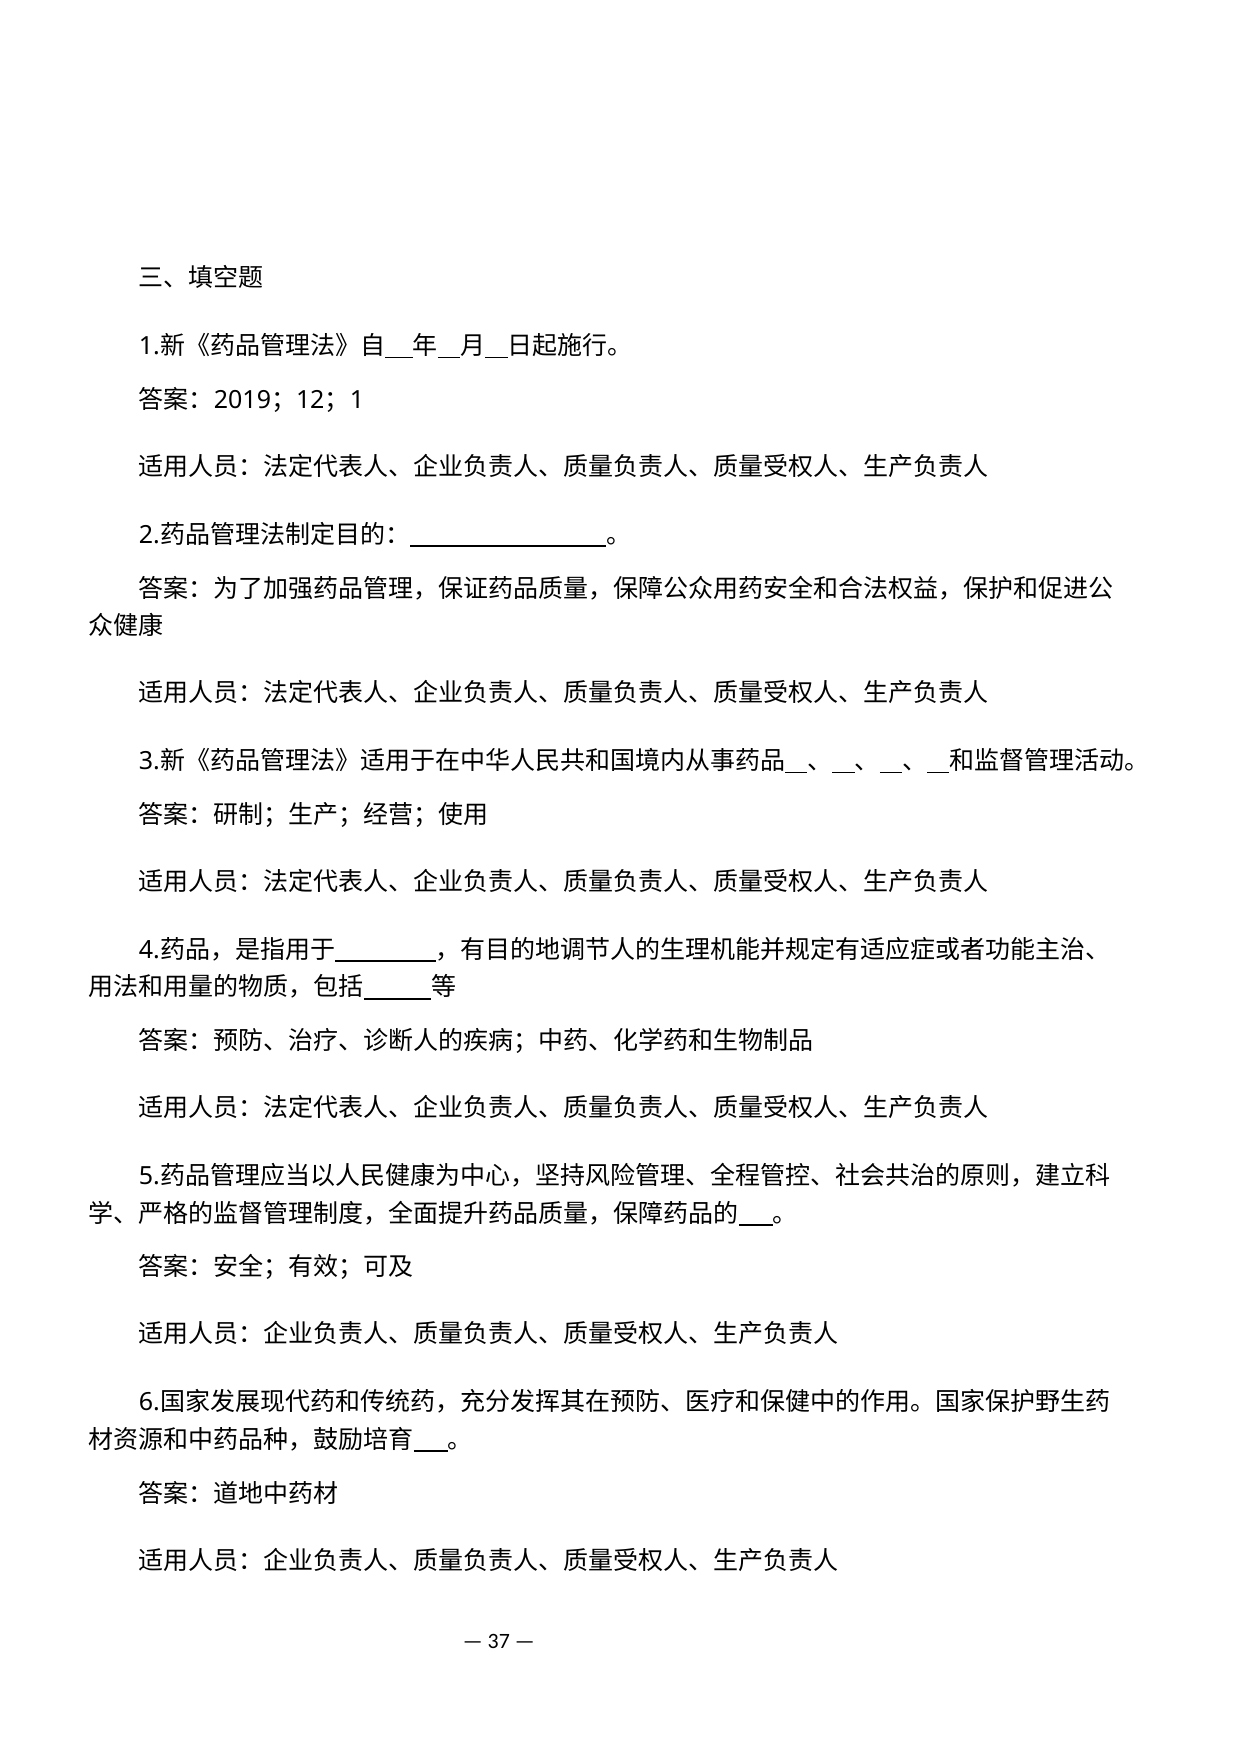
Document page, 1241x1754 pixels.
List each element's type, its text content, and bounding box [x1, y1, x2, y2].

text 三、填空题 [89, 243, 1137, 308]
text 答案：预防、治疗、诊断人的疾病；中药、化学药和生物制品 [89, 1019, 1126, 1057]
text 适用人员：法定代表人、企业负责人、质量负责人、质量受权人、生产负责人 [89, 1073, 1137, 1138]
text 2.药品管理法制定目的： 。 [89, 513, 1126, 551]
text 1.新《药品管理法》自 年 月 日起施行。 [89, 324, 1126, 362]
text 4.药品，是指用于 ，有目的地调节人的生理机能并规定有适应症或者功能主治、用法和用量的物质，包括 等 [89, 928, 1126, 1003]
text 3.新《药品管理法》适用于在中华人民共和国境内从事药品 、 、 、 和监督管理活动。 [89, 739, 1126, 777]
text 答案：安全；有效；可及 [89, 1246, 1126, 1283]
text 5.药品管理应当以人民健康为中心，坚持风险管理、全程管控、社会共治的原则，建立科学、严格的监督管理制度，全面提升药品质量，保障药品的 。 [89, 1154, 1126, 1229]
text 答案：2019；12；1 [89, 378, 1126, 416]
text 适用人员：企业负责人、质量负责人、质量受权人、生产负责人 [89, 1526, 1137, 1591]
text 适用人员：法定代表人、企业负责人、质量负责人、质量受权人、生产负责人 [89, 658, 1137, 723]
text 适用人员：法定代表人、企业负责人、质量负责人、质量受权人、生产负责人 [89, 432, 1137, 497]
text 适用人员：法定代表人、企业负责人、质量负责人、质量受权人、生产负责人 [89, 847, 1137, 912]
text 答案：道地中药材 [89, 1472, 1126, 1509]
text 6.国家发展现代药和传统药，充分发挥其在预防、医疗和保健中的作用。国家保护野生药材资源和中药品种，鼓励培育 。 [89, 1381, 1126, 1456]
text 答案：研制；生产；经营；使用 [89, 793, 1126, 831]
text 适用人员：企业负责人、质量负责人、质量受权人、生产负责人 [89, 1299, 1137, 1364]
text 答案：为了加强药品管理，保证药品质量，保障公众用药安全和合法权益，保护和促进公众健康 [89, 567, 1126, 642]
